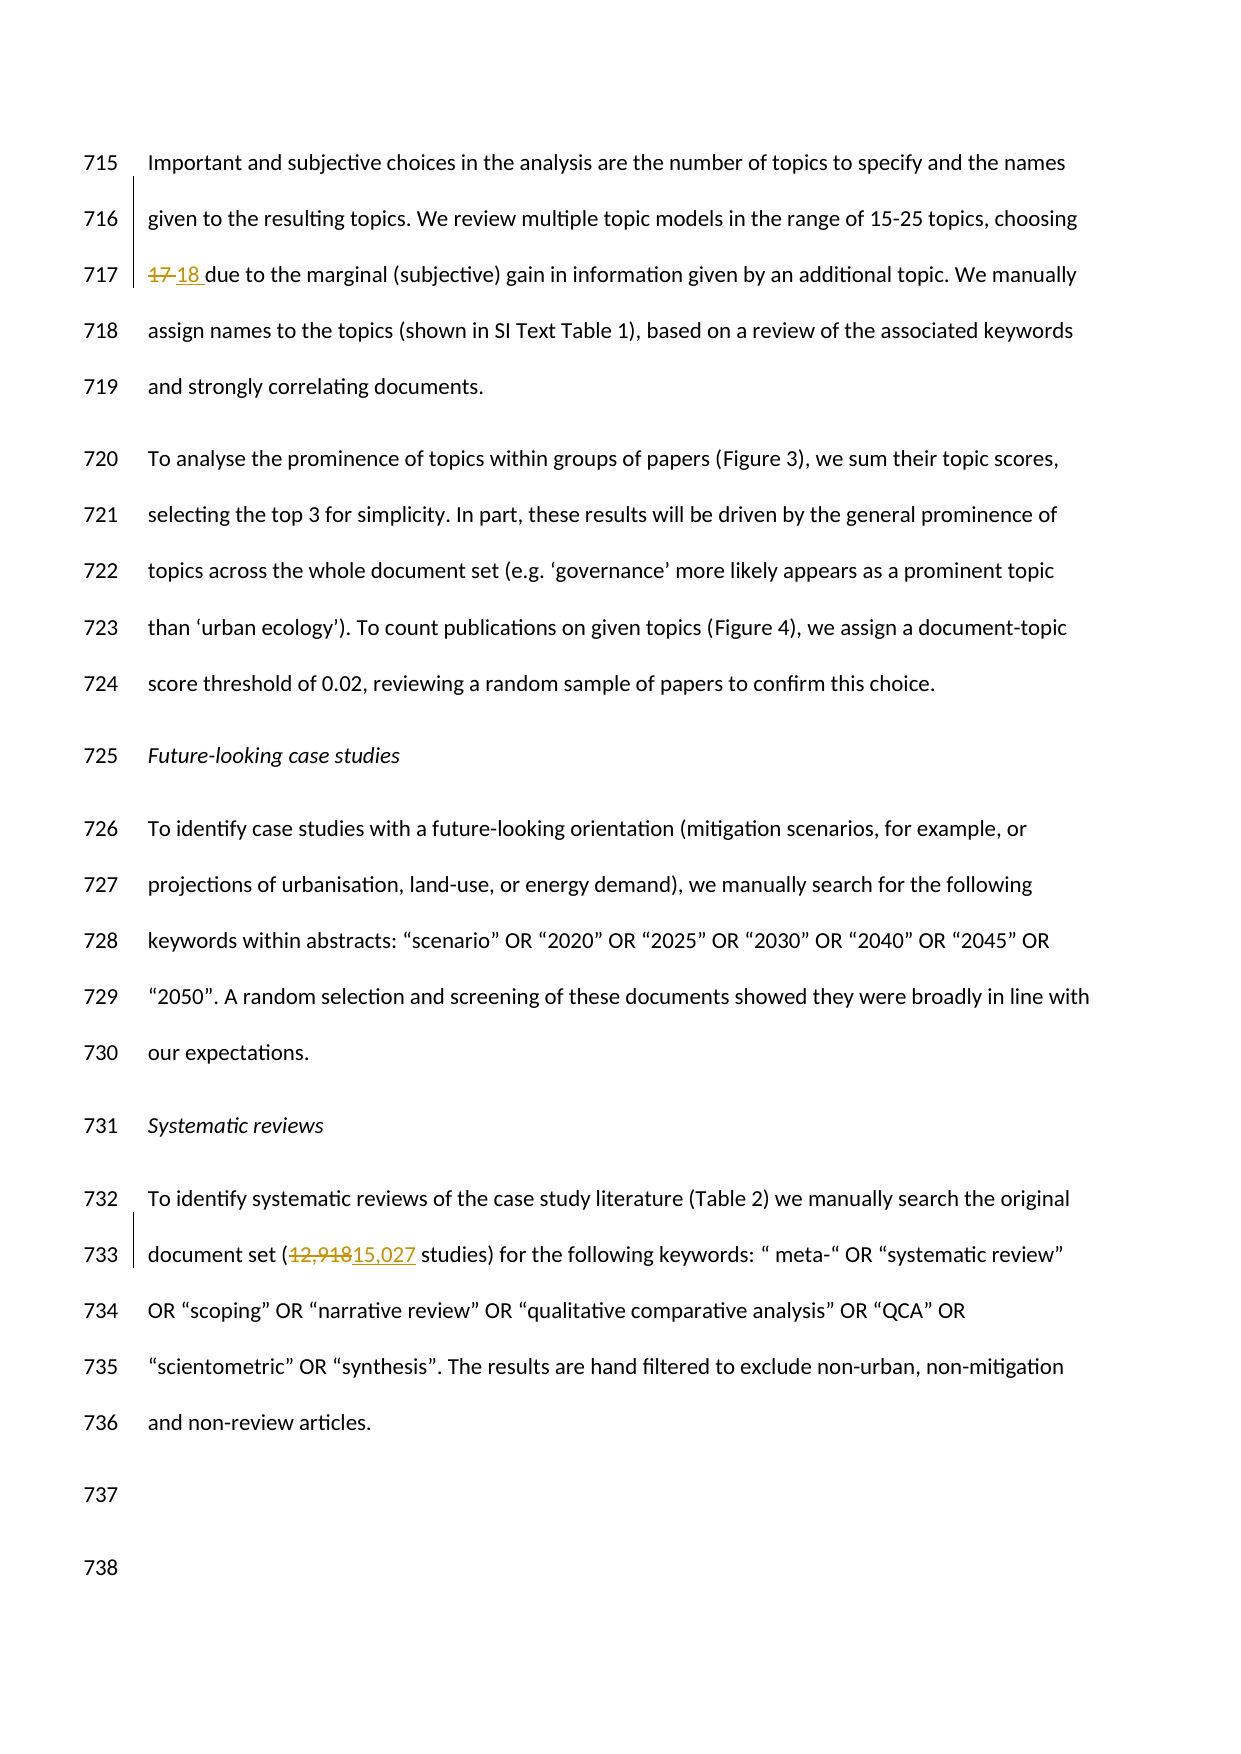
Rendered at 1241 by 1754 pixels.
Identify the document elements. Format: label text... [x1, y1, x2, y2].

text To identify case studies with a future-looking orientation (mitigation scenarios, for example, or projections of urbanisation, land-use, or energy demand), we manually search for the following keywords within abstracts: “scenario” OR “2020” OR “2025” OR “2030” OR “2040” OR “2045” OR “2050”. A random selection and screening of these documents showed they were broadly in line with our expectations. [148, 814, 1093, 1066]
text Future-looking case studies [148, 741, 1093, 769]
text To identify systematic reviews of the case study literature (Table 2) we manually search the original document set ( studies) for the following keywords: “ meta-“ OR “systematic review” OR “scoping” OR “narrative review” OR “qualitative comparative analysis” OR “QCA” OR “scientometric” OR “synthesis”. The results are hand filtered to exclude non-urban, non-mitigation and non-review articles. [148, 1184, 1093, 1436]
text To analyse the prominence of topics within groups of papers (Figure 3), we sum their topic scores, selecting the top 3 for simplicity. In part, these results will be driven by the general prominence of topics across the whole document set (e.g. ‘governance’ more likely appears as a prominent topic than ‘urban ecology’). To count publications on given topics (Figure 4), we assign a document-topic score threshold of 0.02, reviewing a random sample of papers to confirm this choice. [148, 444, 1093, 697]
text Important and subjective choices in the analysis are the number of topics to specify and the names given to the resulting topics. We review multiple topic models in the range of 15-25 topics, choosing due to the marginal (subjective) gain in information given by an additional topic. We manually assign names to the topics (shown in SI Text Table 1), based on a review of the associated keywords and strongly correlating documents. [148, 148, 1093, 400]
text Systematic reviews [148, 1111, 1093, 1139]
